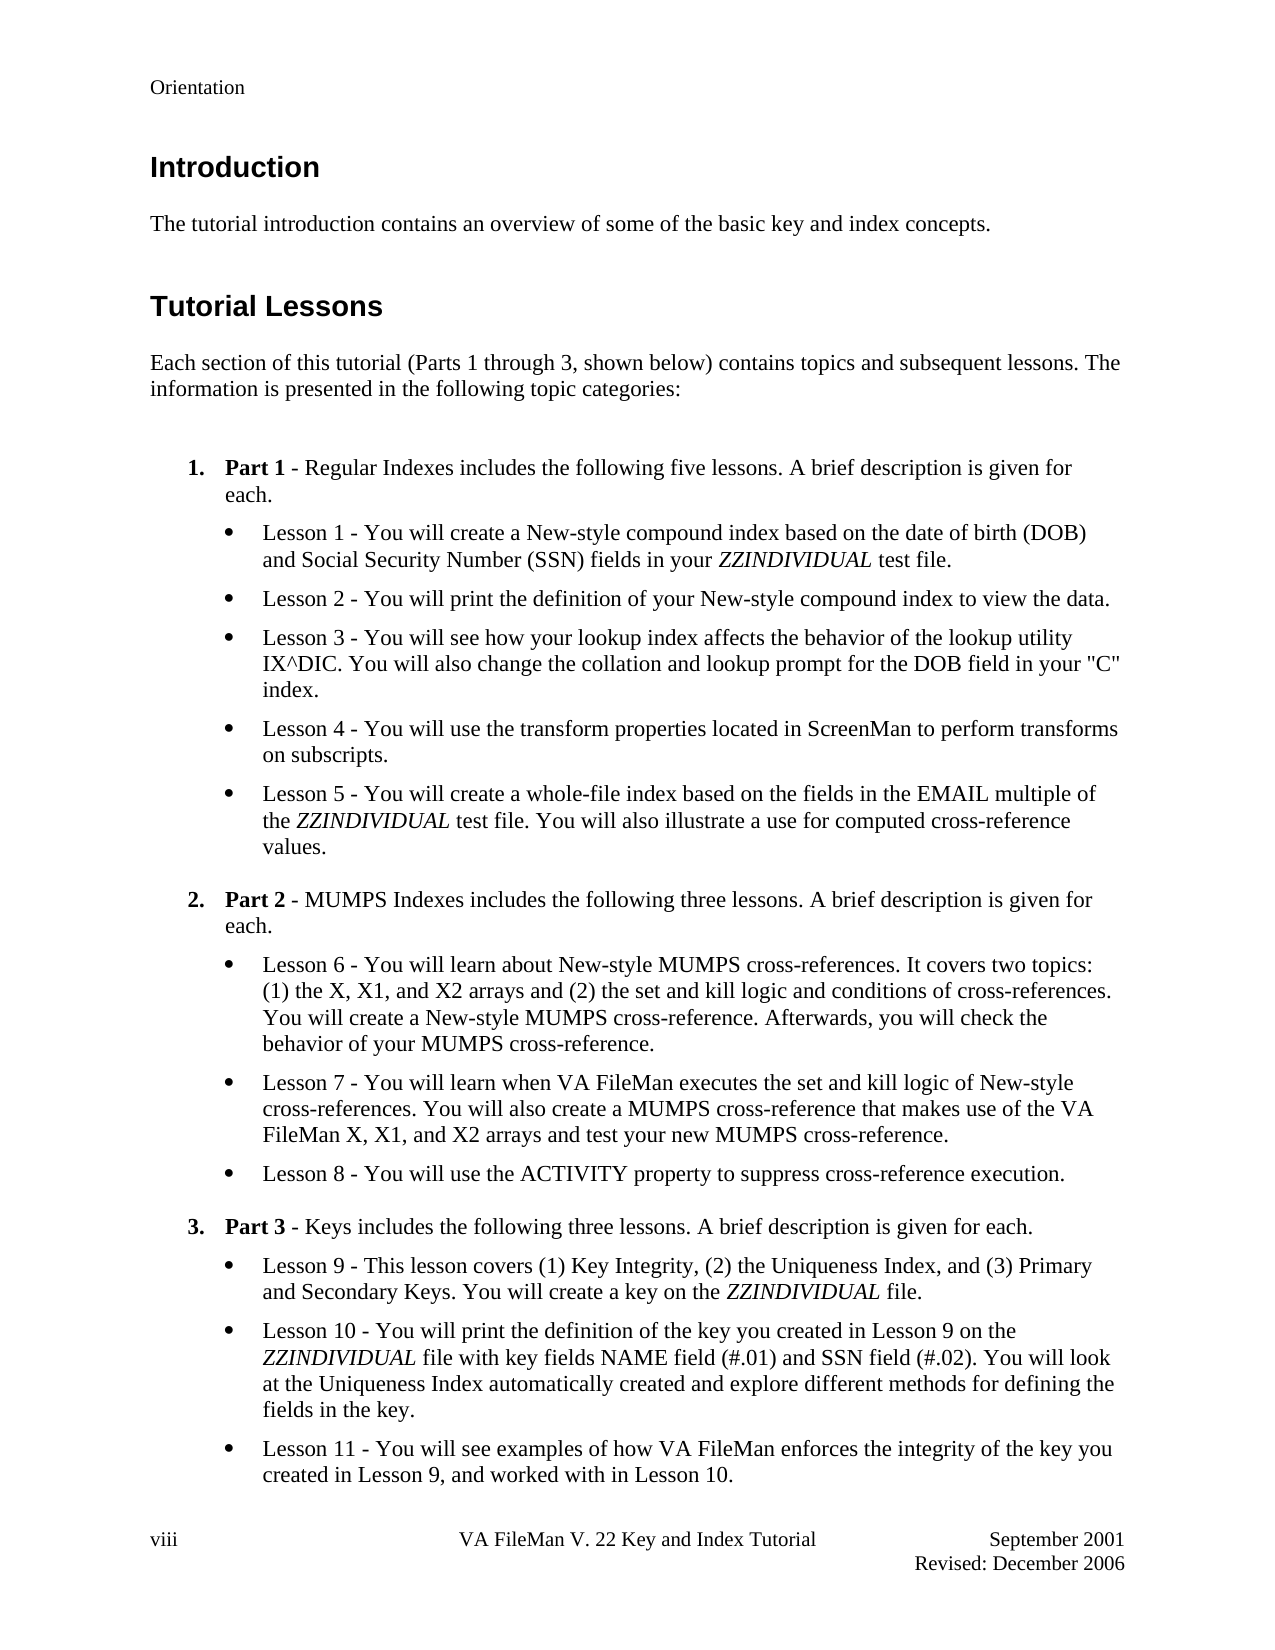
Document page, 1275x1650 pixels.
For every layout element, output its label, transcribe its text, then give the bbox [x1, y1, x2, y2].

list Lesson 5 - You will create a whole-file index based on the fields in the EMAIL multiple of the ZZINDIVIDUAL test file. You will also illustrate a use for computed cross-reference values. [225, 780, 1125, 859]
list Lesson 8 - You will use the ACTIVITY property to suppress cross-reference execution. [225, 1160, 1125, 1187]
list Lesson 6 - You will learn about New-style MUMPS cross-references. It covers two topics: (1) the X, X1, and X2 arrays and (2) the set and kill logic and conditions of cross-references. You will create a New-style MUMPS cross-reference. Afterwards, you will check the behavior of your MUMPS cross-reference. [225, 951, 1125, 1056]
text The tutorial introduction contains an overview of some of the basic key and index concepts. [150, 210, 1125, 236]
list Lesson 3 - You will see how your lookup index affects the behavior of the lookup utility IX^DIC. You will also change the collation and lookup prompt for the DOB field in your "C" index. [225, 623, 1125, 703]
text 2. Part 2 - MUMPS Indexes includes the following three lessons. A brief description is given for each. [187, 886, 1125, 938]
text Introduction [150, 150, 1125, 183]
text Tutorial Lessons [150, 289, 1125, 322]
list Lesson 4 - You will use the transform properties located in ScreenMan to perform transforms on subscripts. [225, 715, 1125, 768]
list Lesson 2 - You will print the definition of your New-style compound index to view the data. [225, 585, 1125, 611]
text 1. Part 1 - Regular Indexes includes the following five lessons. A brief description is given for each. [187, 454, 1125, 507]
list Lesson 11 - You will see examples of how VA FileMan enforces the integrity of the key you created in Lesson 9, and worked with in Lesson 10. [225, 1435, 1125, 1488]
list Lesson 7 - You will learn when VA FileMan executes the set and kill logic of New-style cross-references. You will also create a MUMPS cross-reference that makes use of the VA FileMan X, X1, and X2 arrays and test your new MUMPS cross-reference. [225, 1069, 1125, 1148]
text Each section of this tutorial (Parts 1 through 3, shown below) contains topics and subsequent lessons. The information is presented in the following topic categories: [150, 349, 1125, 402]
list Lesson 1 - You will create a New-style compound index based on the date of birth (DOB) and Social Security Number (SSN) fields in your ZZINDIVIDUAL test file. [225, 519, 1125, 572]
text 3. Part 3 - Keys includes the following three lessons. A brief description is given for each. [187, 1213, 1125, 1239]
list Lesson 10 - You will print the definition of the key you created in Lesson 9 on the ZZINDIVIDUAL file with key fields NAME field (#.01) and SSN field (#.02). You will look at the Uniqueness Index automatically created and explore different methods for defining the fields in the key. [225, 1317, 1125, 1423]
list Lesson 9 - This lesson covers (1) Key Integrity, (2) the Uniqueness Index, and (3) Primary and Secondary Keys. You will create a key on the ZZINDIVIDUAL file. [225, 1252, 1125, 1305]
